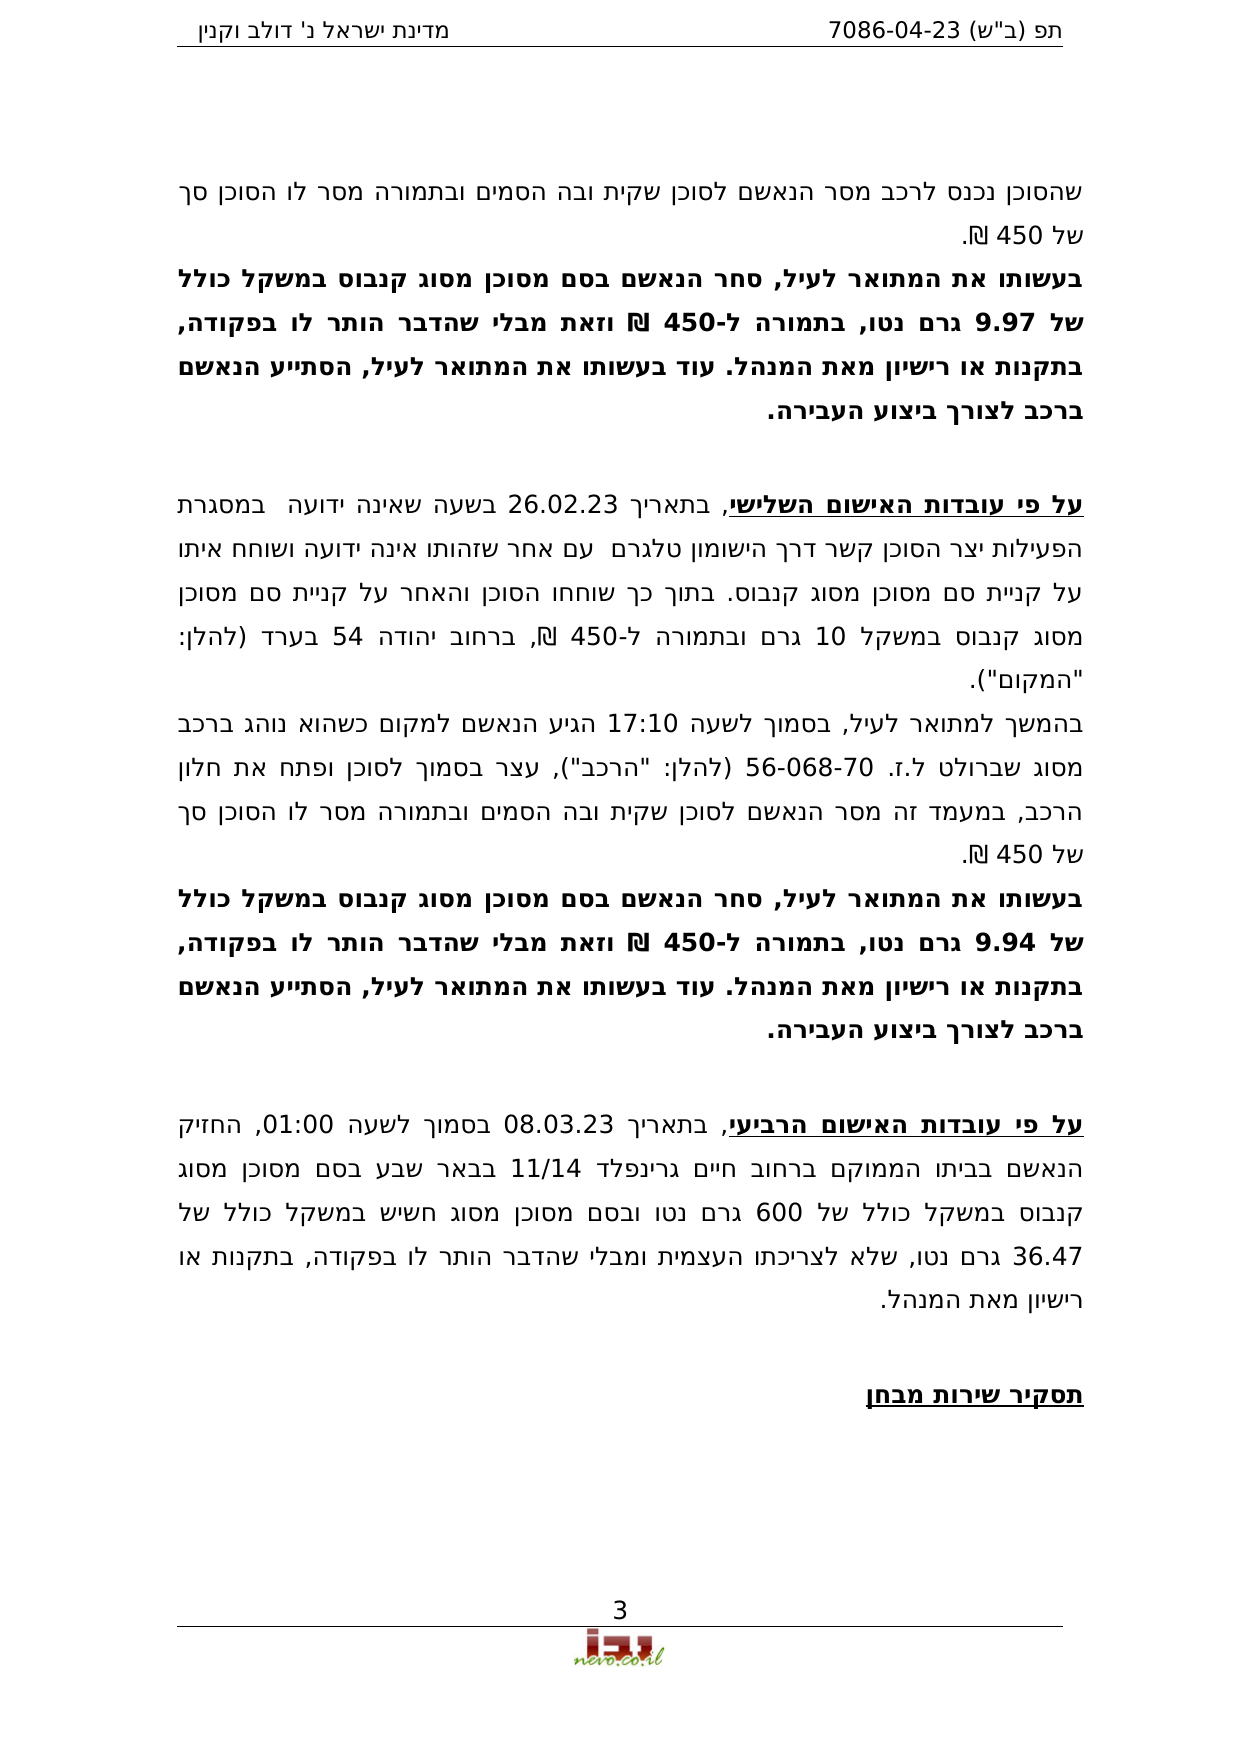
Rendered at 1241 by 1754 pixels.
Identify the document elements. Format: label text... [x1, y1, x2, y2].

picture [574, 1628, 666, 1667]
list בהמשך למתואר לעיל, בסמוך לשעה 17:10 הגיע הנאשם למקום כשהוא נוהג ברכב מסוג שברולט ל.ז. 56-068-70 (להלן: "הרכב"), עצר בסמוך לסוכן ופתח את חלון הרכב, במעמד זה מסר הנאשם לסוכן שקית ובה הסמים ובתמורה מסר לו הסוכן סך של 450 ₪. [177, 709, 1084, 870]
list בעשותו את המתואר לעיל, סחר הנאשם בסם מסוכן מסוג קנבוס במשקל כולל של 9.97 גרם נטו, בתמורה ל-450 ₪ וזאת מבלי שהדבר הותר לו בפקודה, בתקנות או רישיון מאת המנהל. עוד בעשותו את המתואר לעיל, הסתייע הנאשם ברכב לצורך ביצוע העבירה. [177, 265, 1084, 425]
list תסקיר שירות מבחן [177, 1380, 1084, 1409]
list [177, 177, 1084, 250]
list על פי עובדות האישום השלישי, בתאריך 26.02.23 בשעה שאינה ידועה במסגרת הפעילות יצר הסוכן קשר דרך הישומון טלגרם עם אחר שזהותו אינה ידועה ושוחח איתו על קניית סם מסוכן מסוג קנבוס. בתוך כך שוחחו הסוכן והאחר על קניית סם מסוכן מסוג קנבוס במשקל 10 גרם ובתמורה ל-450 ₪, ברחוב יהודה 54 בערד (להלן: "המקום"). [177, 491, 1084, 695]
list בעשותו את המתואר לעיל, סחר הנאשם בסם מסוכן מסוג קנבוס במשקל כולל של 9.94 גרם נטו, בתמורה ל-450 ₪ וזאת מבלי שהדבר הותר לו בפקודה, בתקנות או רישיון מאת המנהל. עוד בעשותו את המתואר לעיל, הסתייע הנאשם ברכב לצורך ביצוע העבירה. [177, 884, 1084, 1045]
list על פי עובדות האישום הרביעי, בתאריך 08.03.23 בסמוך לשעה 01:00, החזיק הנאשם בביתו הממוקם ברחוב חיים גרינפלד 11/14 בבאר שבע בסם מסוכן מסוג קנבוס במשקל כולל של 600 גרם נטו ובסם מסוכן מסוג חשיש במשקל כולל של 36.47 גרם נטו, שלא לצריכתו העצמית ומבלי שהדבר הותר לו בפקודה, בתקנות או רישיון מאת המנהל. [177, 1111, 1084, 1315]
